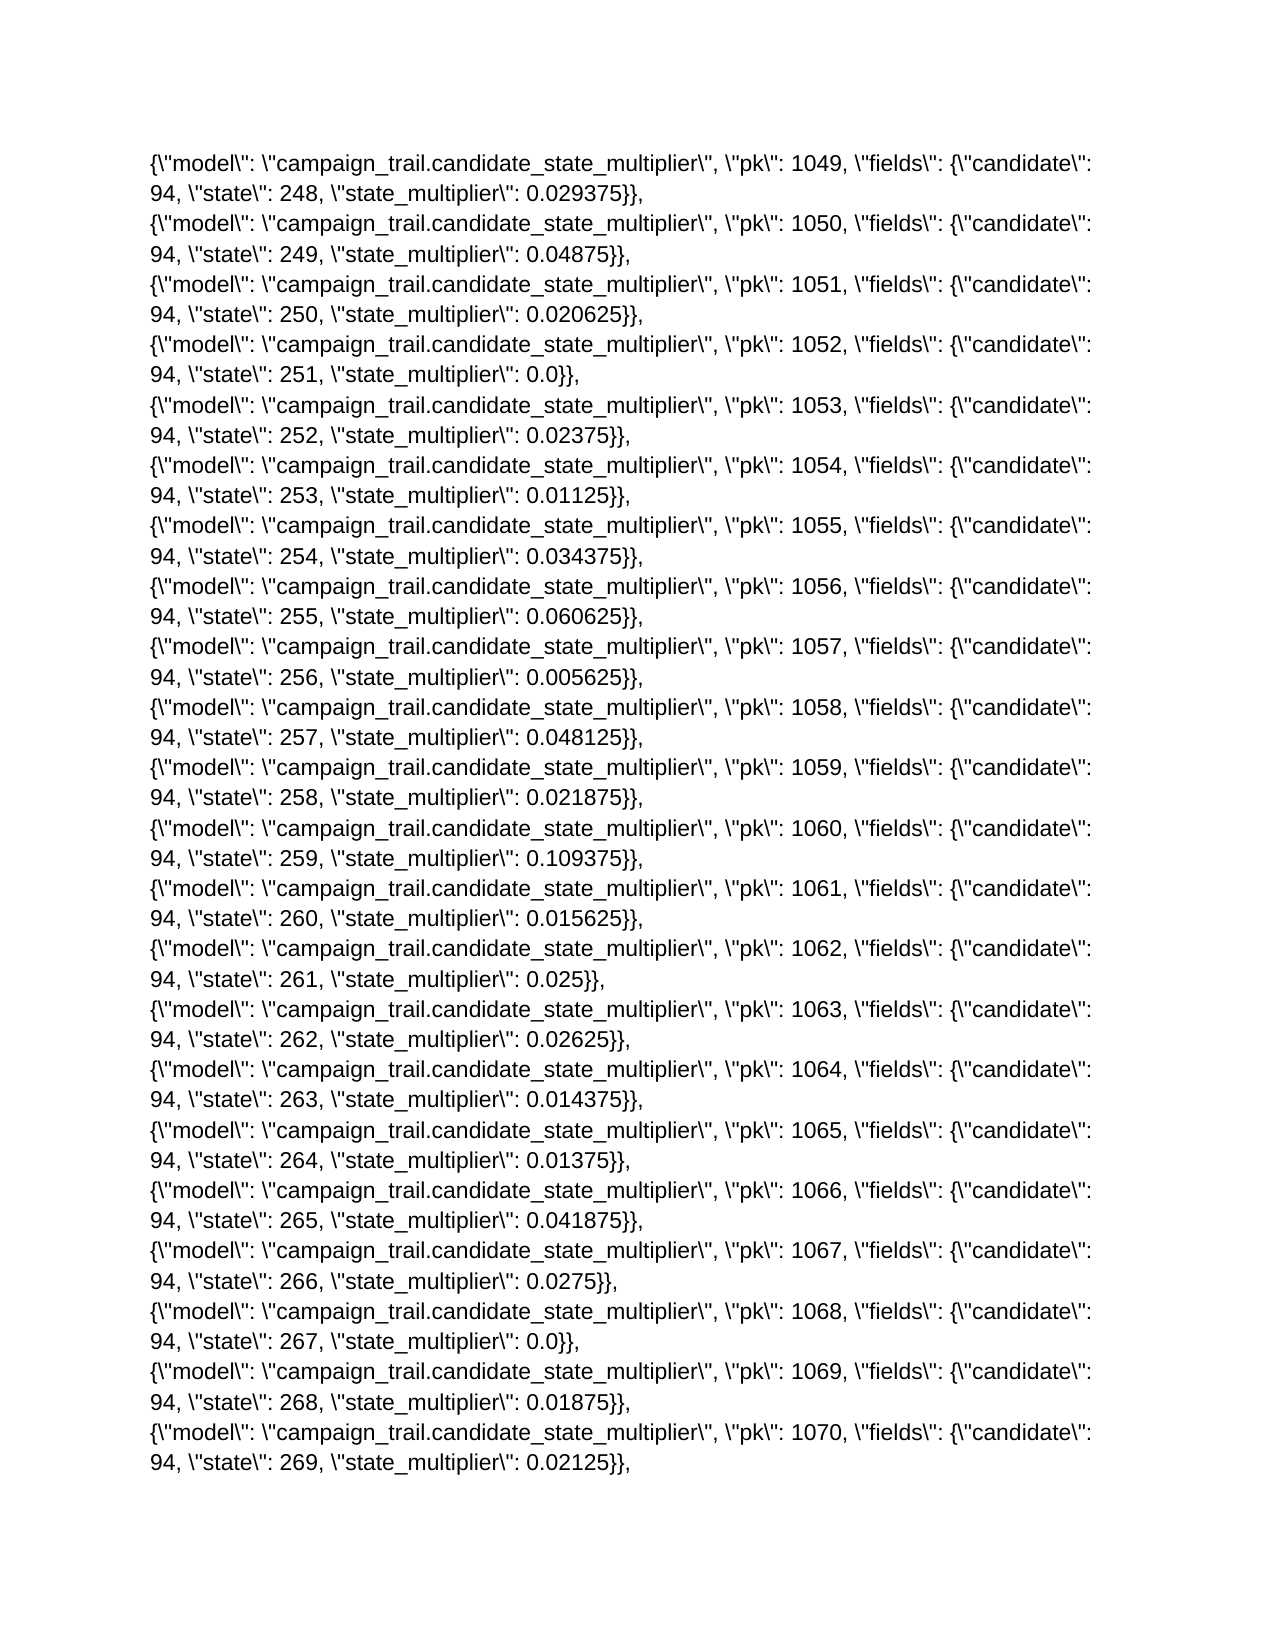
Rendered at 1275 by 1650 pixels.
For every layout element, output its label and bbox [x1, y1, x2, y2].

text [150, 150, 1125, 1475]
